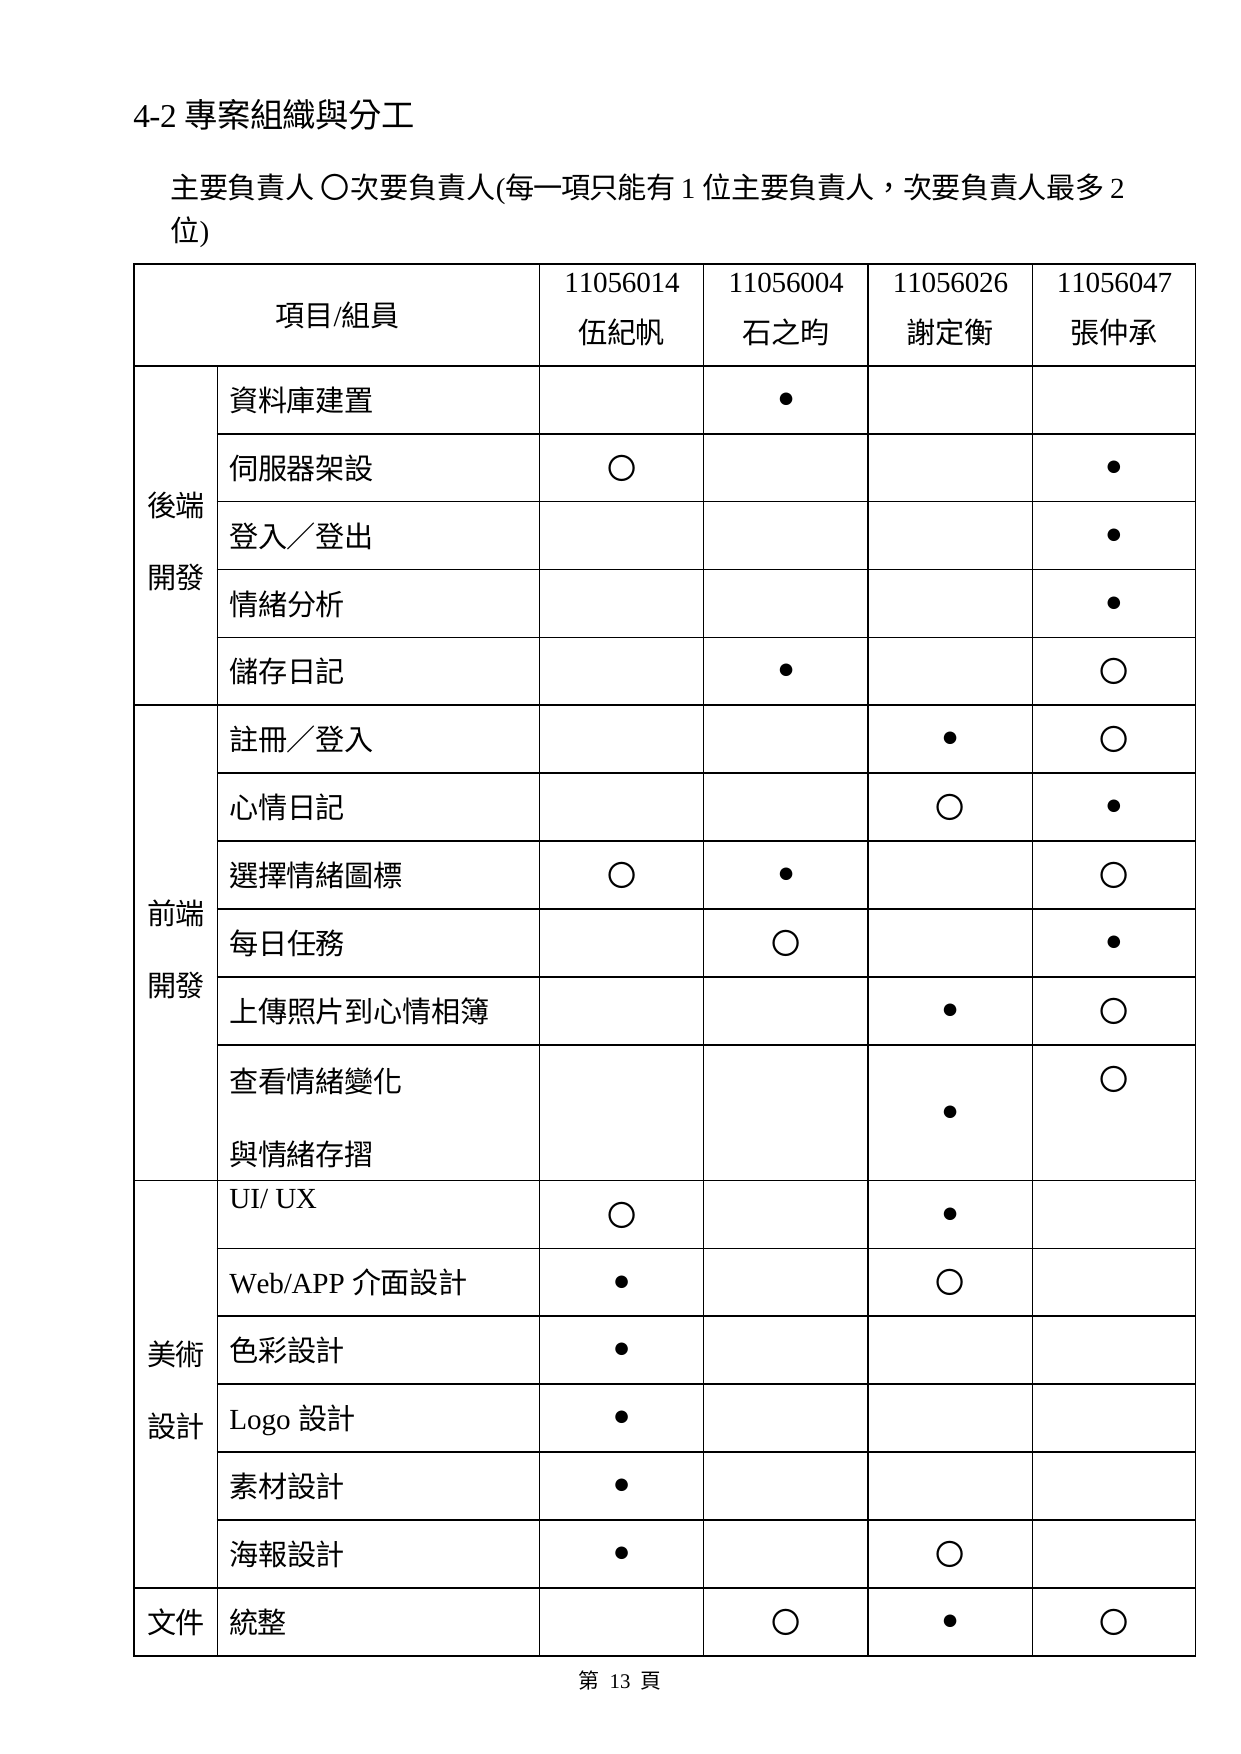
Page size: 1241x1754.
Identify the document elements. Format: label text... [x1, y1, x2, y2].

table_cell ● [869, 978, 1032, 1044]
subtitle 4-2 專案組織與分工 [133, 89, 1152, 137]
table_cell [869, 367, 1032, 433]
table_cell [540, 1046, 703, 1179]
table_cell 資料庫建置 [218, 367, 539, 433]
table_cell [704, 774, 867, 840]
table_cell [540, 367, 703, 433]
table_cell 統整 [218, 1589, 539, 1655]
table_cell [869, 502, 1032, 568]
table_cell [540, 910, 703, 976]
table_cell [704, 1521, 867, 1587]
table_cell ● [540, 1453, 703, 1519]
table_cell ● [540, 1317, 703, 1383]
table_cell 後端開發 [135, 367, 217, 704]
table_cell 〇 [540, 435, 703, 501]
table_cell [540, 1589, 703, 1655]
table_cell 登入／登出 [218, 502, 539, 568]
table_cell [704, 706, 867, 772]
table_cell 〇 [1033, 978, 1195, 1044]
table_cell 〇 [869, 1249, 1032, 1315]
table_cell ● [869, 1046, 1032, 1179]
table_cell [704, 570, 867, 636]
table_cell 〇 [1033, 842, 1195, 908]
table_cell [1033, 1317, 1195, 1383]
table_cell Web/APP 介面設計 [218, 1249, 539, 1315]
table_cell 〇 [1033, 706, 1195, 772]
table_cell ● [540, 1521, 703, 1587]
table_cell ● [540, 1249, 703, 1315]
table_cell 前端開發 [135, 706, 217, 1179]
table_cell 〇 [704, 1589, 867, 1655]
table_cell [704, 1249, 867, 1315]
table_cell [869, 1317, 1032, 1383]
table_cell [869, 1385, 1032, 1451]
table_cell 美術設計 [135, 1181, 217, 1587]
table_cell [1033, 1385, 1195, 1451]
table_cell [540, 774, 703, 840]
table_cell [704, 1181, 867, 1247]
table_cell UI/ UX [218, 1181, 539, 1247]
table_cell 選擇情緒圖標 [218, 842, 539, 908]
table_cell Logo 設計 [218, 1385, 539, 1451]
table_cell [540, 502, 703, 568]
table_cell ● [869, 706, 1032, 772]
table_cell [869, 435, 1032, 501]
table_cell 文件 [135, 1589, 217, 1655]
table_cell 伺服器架設 [218, 435, 539, 501]
table_cell ● [704, 638, 867, 704]
table_cell [540, 570, 703, 636]
table_cell [1033, 1453, 1195, 1519]
table_cell 〇 [1033, 638, 1195, 704]
table_cell [1033, 1521, 1195, 1587]
table_cell [869, 638, 1032, 704]
table_cell 每日任務 [218, 910, 539, 976]
table_cell 情緒分析 [218, 570, 539, 636]
table_cell 心情日記 [218, 774, 539, 840]
table_cell [704, 978, 867, 1044]
table_cell [869, 1453, 1032, 1519]
table_cell ● [1033, 435, 1195, 501]
table_header 11056026 謝定衡 [869, 265, 1032, 365]
table_cell 海報設計 [218, 1521, 539, 1587]
table_cell ● [1033, 570, 1195, 636]
table_cell [869, 570, 1032, 636]
table_cell [704, 1385, 867, 1451]
table_cell 〇 [704, 910, 867, 976]
table_cell [704, 435, 867, 501]
table_cell 〇 [1033, 1589, 1195, 1655]
table_header 11056047 張仲承 [1033, 265, 1195, 365]
table_header 11056004 石之昀 [704, 265, 867, 365]
table_cell [869, 910, 1032, 976]
table_cell 〇 [540, 842, 703, 908]
table_cell ● [869, 1181, 1032, 1247]
table_cell 查看情緒變化 與情緒存摺 [218, 1046, 539, 1179]
table_cell 色彩設計 [218, 1317, 539, 1383]
table_cell [869, 842, 1032, 908]
list 主要負責人 〇次要負責人(每一項只能有 1 位主要負責人，次要負責人最多 2 位) [170, 165, 1152, 249]
table_cell [704, 1453, 867, 1519]
table_cell [704, 1317, 867, 1383]
table_cell ● [1033, 774, 1195, 840]
table_cell ● [704, 842, 867, 908]
table_cell [1033, 367, 1195, 433]
table_cell 儲存日記 [218, 638, 539, 704]
table_cell 〇 [869, 774, 1032, 840]
table_cell [704, 1046, 867, 1179]
table_cell ● [540, 1385, 703, 1451]
table_cell ● [1033, 910, 1195, 976]
table_cell 〇 [869, 1521, 1032, 1587]
table_cell [1033, 1249, 1195, 1315]
table_header 11056014 伍紀帆 [540, 265, 703, 365]
table_cell 〇 [540, 1181, 703, 1247]
table_cell 註冊／登入 [218, 706, 539, 772]
table_cell ● [869, 1589, 1032, 1655]
table_cell 素材設計 [218, 1453, 539, 1519]
table_cell ● [1033, 502, 1195, 568]
table_cell 上傳照片到心情相簿 [218, 978, 539, 1044]
table_cell [540, 706, 703, 772]
table_cell [704, 502, 867, 568]
table_cell 〇 [1033, 1046, 1195, 1179]
table_cell [540, 978, 703, 1044]
table_cell [540, 638, 703, 704]
table_cell [1033, 1181, 1195, 1247]
table_header 項目/組員 [135, 265, 539, 365]
table_cell ● [704, 367, 867, 433]
